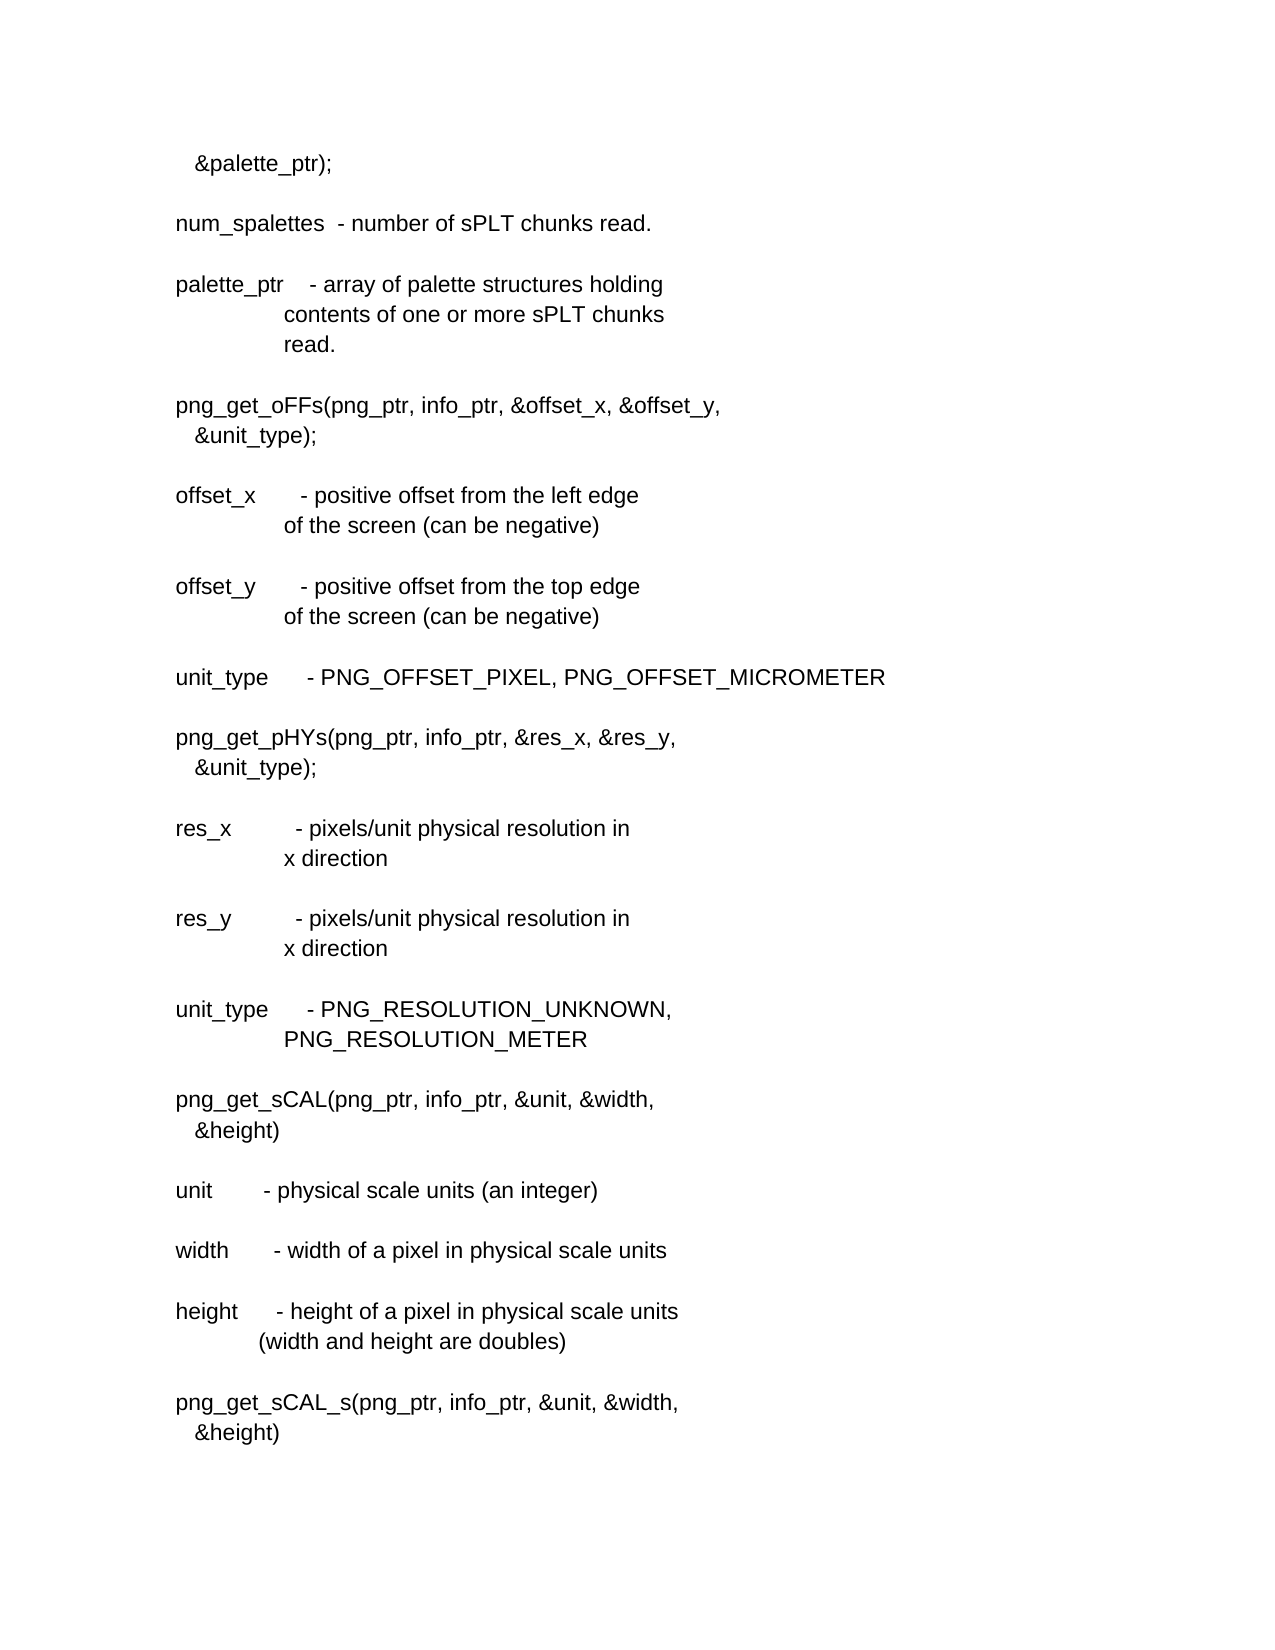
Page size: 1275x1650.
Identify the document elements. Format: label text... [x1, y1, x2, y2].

text &height) [150, 1419, 1125, 1445]
text offset_y - positive offset from the top edge [150, 573, 1125, 599]
text contents of one or more sPLT chunks [150, 301, 1125, 327]
text &height) [150, 1117, 1125, 1143]
text x direction [150, 935, 1125, 962]
text PNG_RESOLUTION_METER [150, 1026, 1125, 1052]
text png_get_oFFs(png_ptr, info_ptr, &offset_x, &offset_y, [150, 392, 1125, 418]
text &unit_type); [150, 754, 1125, 781]
text offset_x - positive offset from the left edge [150, 482, 1125, 509]
text res_x - pixels/unit physical resolution in [150, 814, 1125, 841]
text png_get_sCAL_s(png_ptr, info_ptr, &unit, &width, [150, 1388, 1125, 1415]
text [150, 1237, 1125, 1264]
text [150, 1298, 1125, 1324]
text of the screen (can be negative) [150, 512, 1125, 539]
text unit - physical scale units (an integer) [150, 1177, 1125, 1203]
text unit_type - PNG_OFFSET_PIXEL, PNG_OFFSET_MICROMETER [150, 663, 1125, 690]
text &palette_ptr); [150, 150, 1125, 176]
text x direction [150, 845, 1125, 871]
text of the screen (can be negative) [150, 603, 1125, 629]
text png_get_sCAL(png_ptr, info_ptr, &unit, &width, [150, 1086, 1125, 1113]
text num_spalettes - number of sPLT chunks read. [150, 210, 1125, 237]
text png_get_pHYs(png_ptr, info_ptr, &res_x, &res_y, [150, 724, 1125, 750]
text &unit_type); [150, 422, 1125, 448]
text res_y - pixels/unit physical resolution in [150, 905, 1125, 932]
text (width and height are doubles) [150, 1328, 1125, 1354]
text unit_type - PNG_RESOLUTION_UNKNOWN, [150, 996, 1125, 1022]
text palette_ptr - array of palette structures holding [150, 271, 1125, 297]
text read. [150, 331, 1125, 358]
